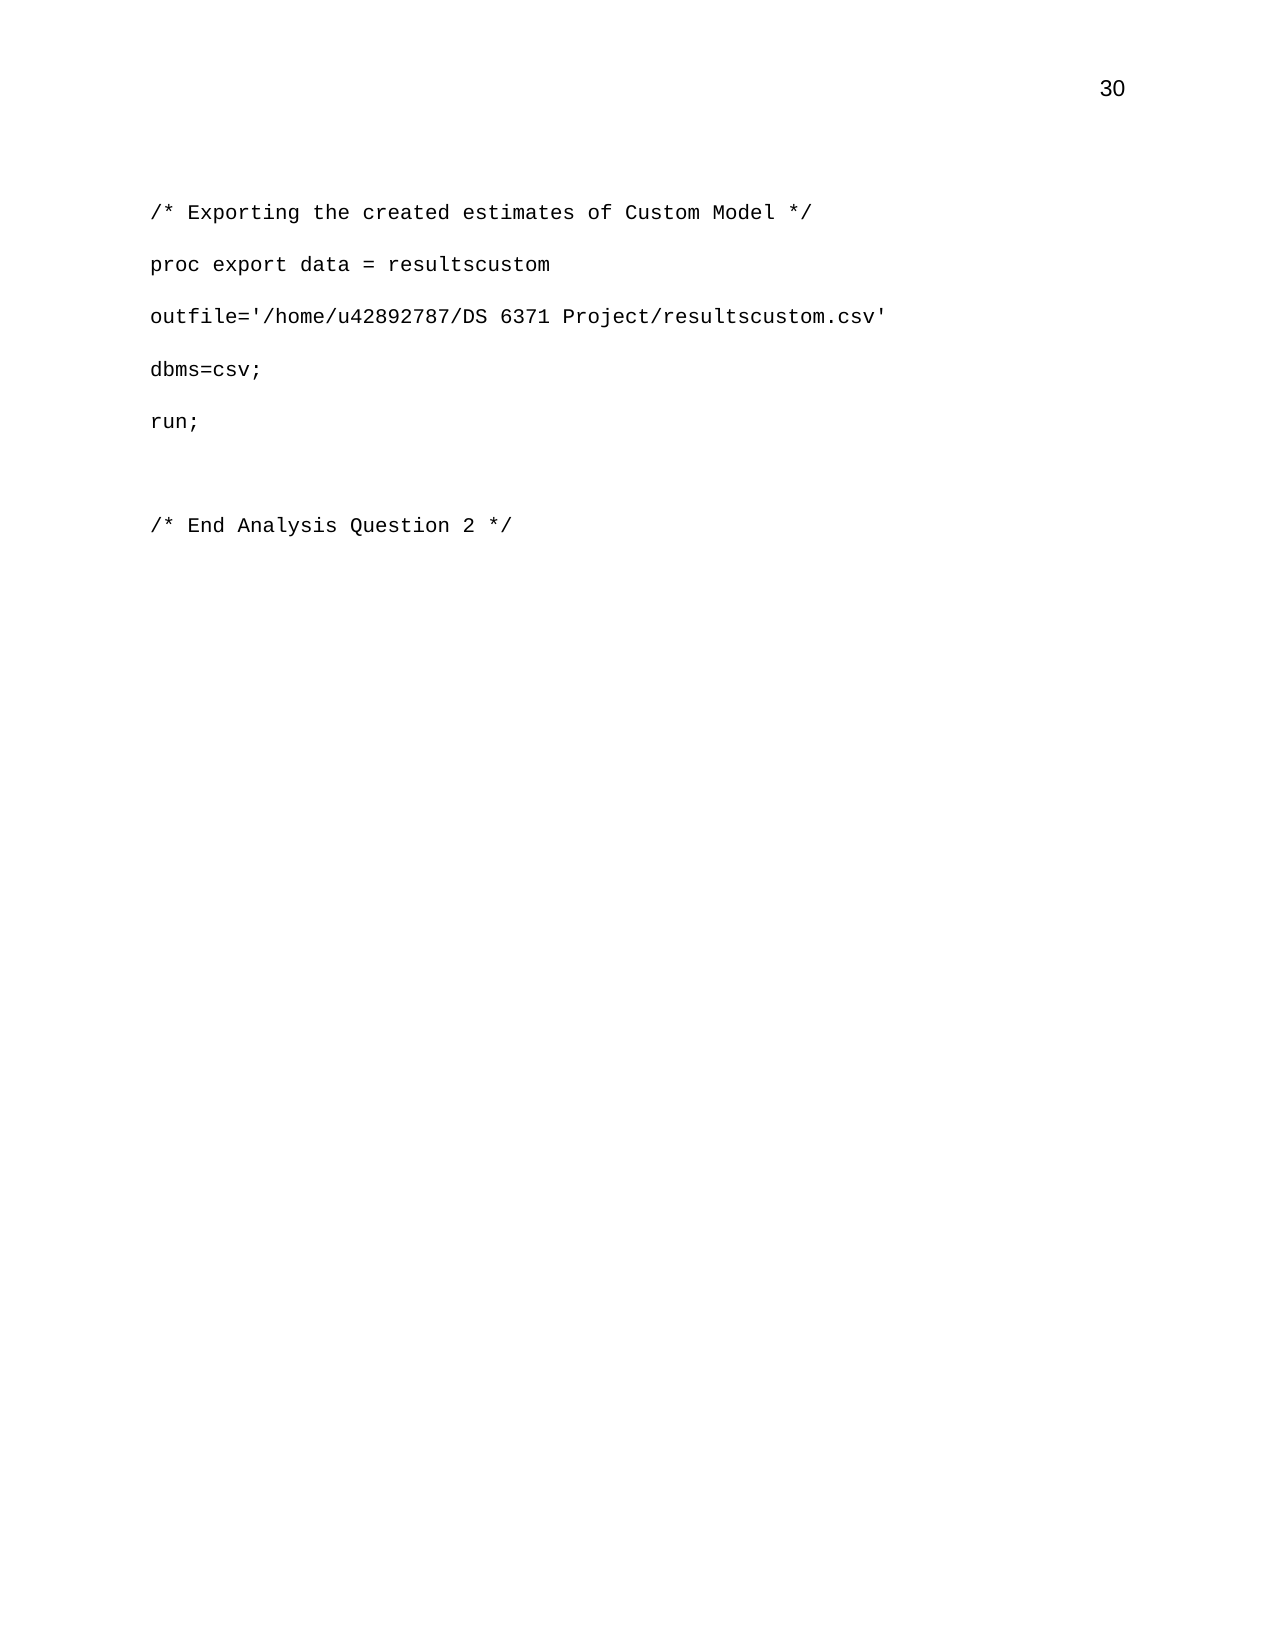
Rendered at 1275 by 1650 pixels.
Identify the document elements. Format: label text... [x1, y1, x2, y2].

text /* Exporting the created estimates of Custom Model */ [150, 202, 1125, 226]
text dbms=csv; [150, 359, 1125, 382]
text outfile='/home/u42892787/DS 6371 Project/resultscustom.csv' [150, 307, 1125, 330]
text proc export data = resultscustom [150, 254, 1125, 278]
text /* End Analysis Question 2 */ [150, 515, 1125, 539]
text run; [150, 411, 1125, 434]
